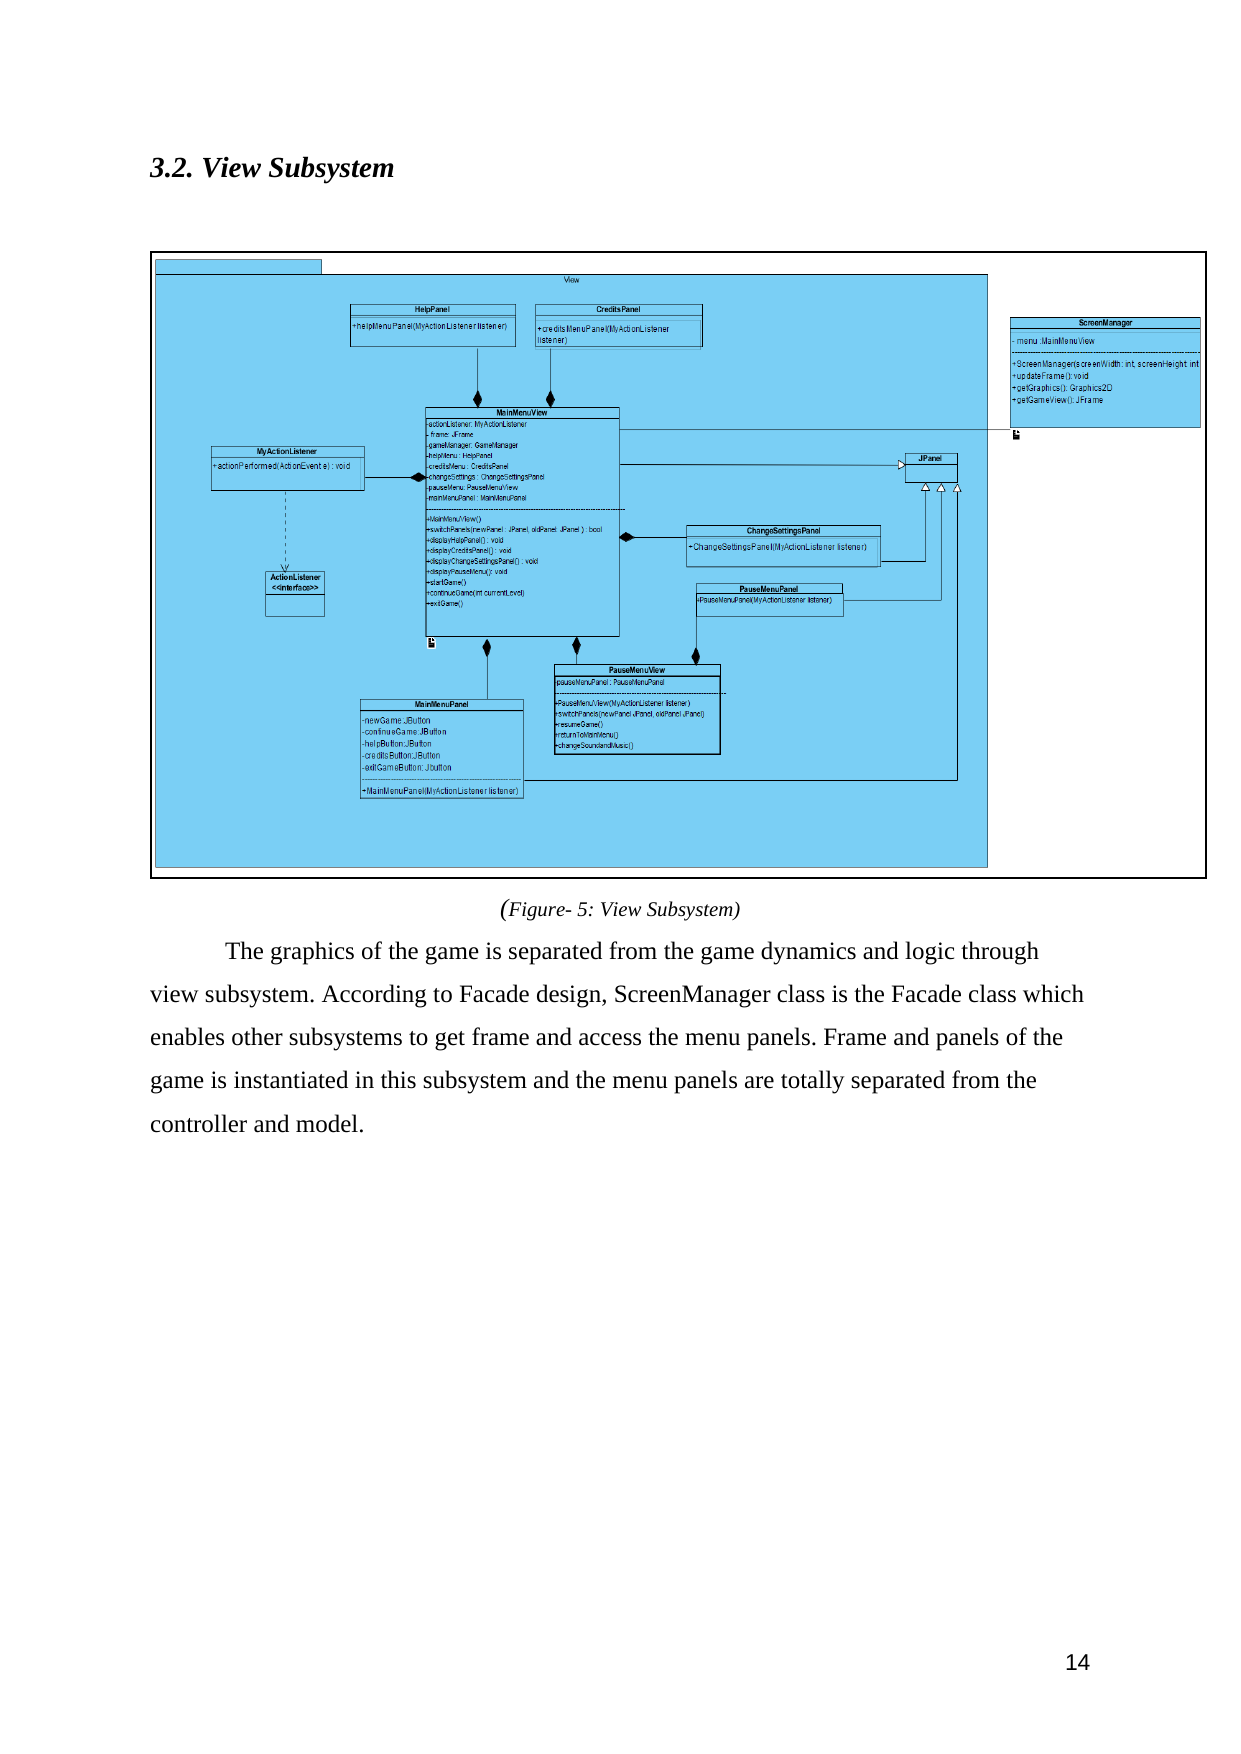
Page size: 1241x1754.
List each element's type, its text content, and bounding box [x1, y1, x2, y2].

text (Figure- 5: View Subsystem) [150, 879, 1090, 922]
text 3.2. View Subsystem [150, 150, 1090, 183]
picture [152, 253, 1205, 877]
text The graphics of the game is separated from the game dynamics and logic through view subsystem. According to Facade design, ScreenManager class is the Facade class which enables other subsystems to get frame and access the menu panels. Frame and panels of the game is instantiated in this subsystem and the menu panels are totally separated from the controller and model. [150, 936, 1090, 1137]
